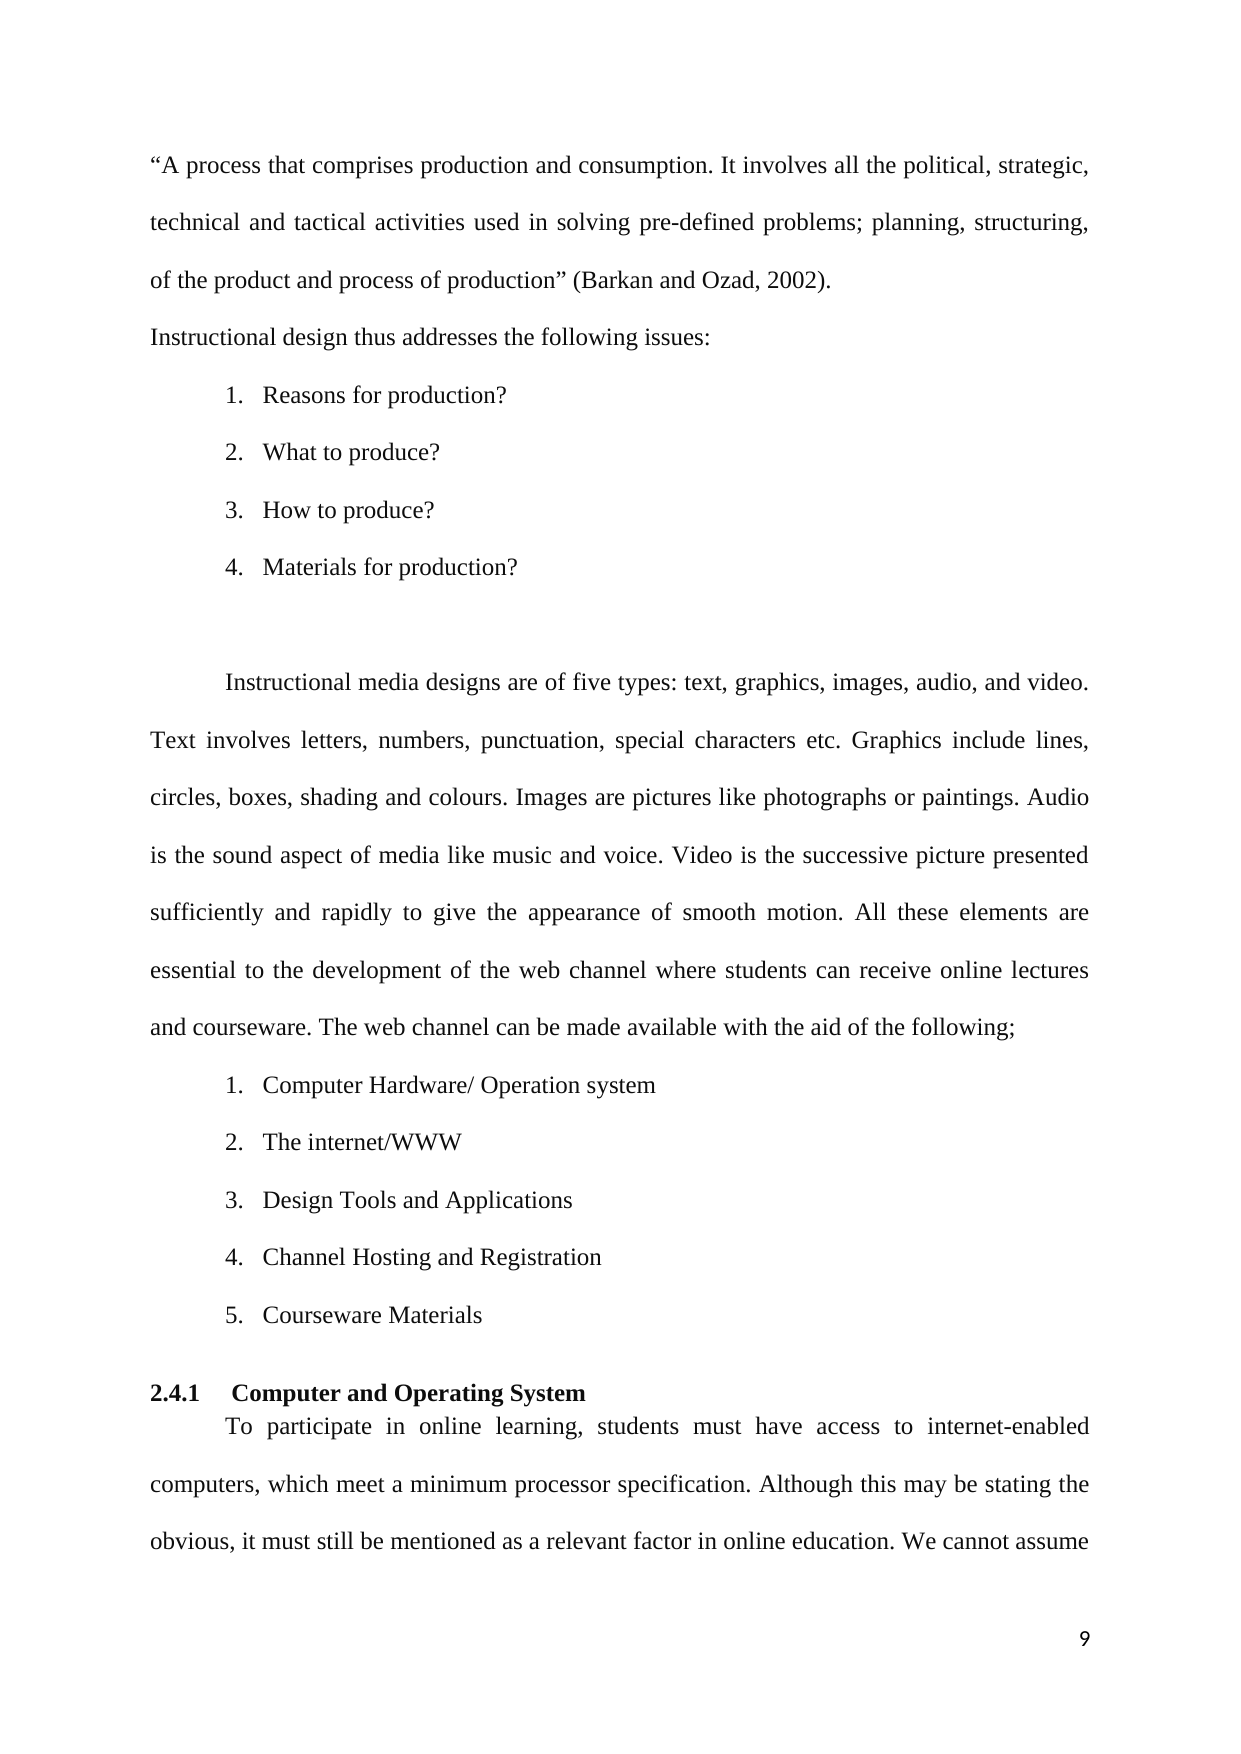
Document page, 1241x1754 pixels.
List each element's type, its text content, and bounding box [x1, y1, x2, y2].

list Materials for production? [225, 552, 1090, 581]
list Reasons for production? [225, 380, 1090, 409]
list How to produce? [225, 495, 1090, 524]
text “A process that comprises production and consumption. It involves all the political, strategic, technical and tactical activities used in solving pre-defined problems; planning, structuring, of the product and process of production” (Barkan and Ozad, 2002). [150, 150, 1090, 294]
list The internet/WWW [225, 1127, 1090, 1156]
list Courseware Materials [225, 1300, 1090, 1329]
subtitle 2.4.1 Computer and Operating System [150, 1378, 1090, 1407]
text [150, 1411, 1090, 1555]
list Design Tools and Applications [225, 1185, 1090, 1214]
list What to produce? [225, 437, 1090, 466]
list Computer Hardware/ Operation system [225, 1070, 1090, 1099]
list Channel Hosting and Registration [225, 1242, 1090, 1271]
text Instructional design thus addresses the following issues: [150, 322, 1090, 351]
text Instructional media designs are of five types: text, graphics, images, audio, and video. Text involves letters, numbers, punctuation, special characters etc. Graphics include lines, circles, boxes, shading and colours. Images are pictures like photographs or paintings. Audio is the sound aspect of media like music and voice. Video is the successive picture presented sufficiently and rapidly to give the appearance of smooth motion. All these elements are essential to the development of the web channel where students can receive online lectures and courseware. The web channel can be made available with the aid of the following; [150, 667, 1090, 1041]
